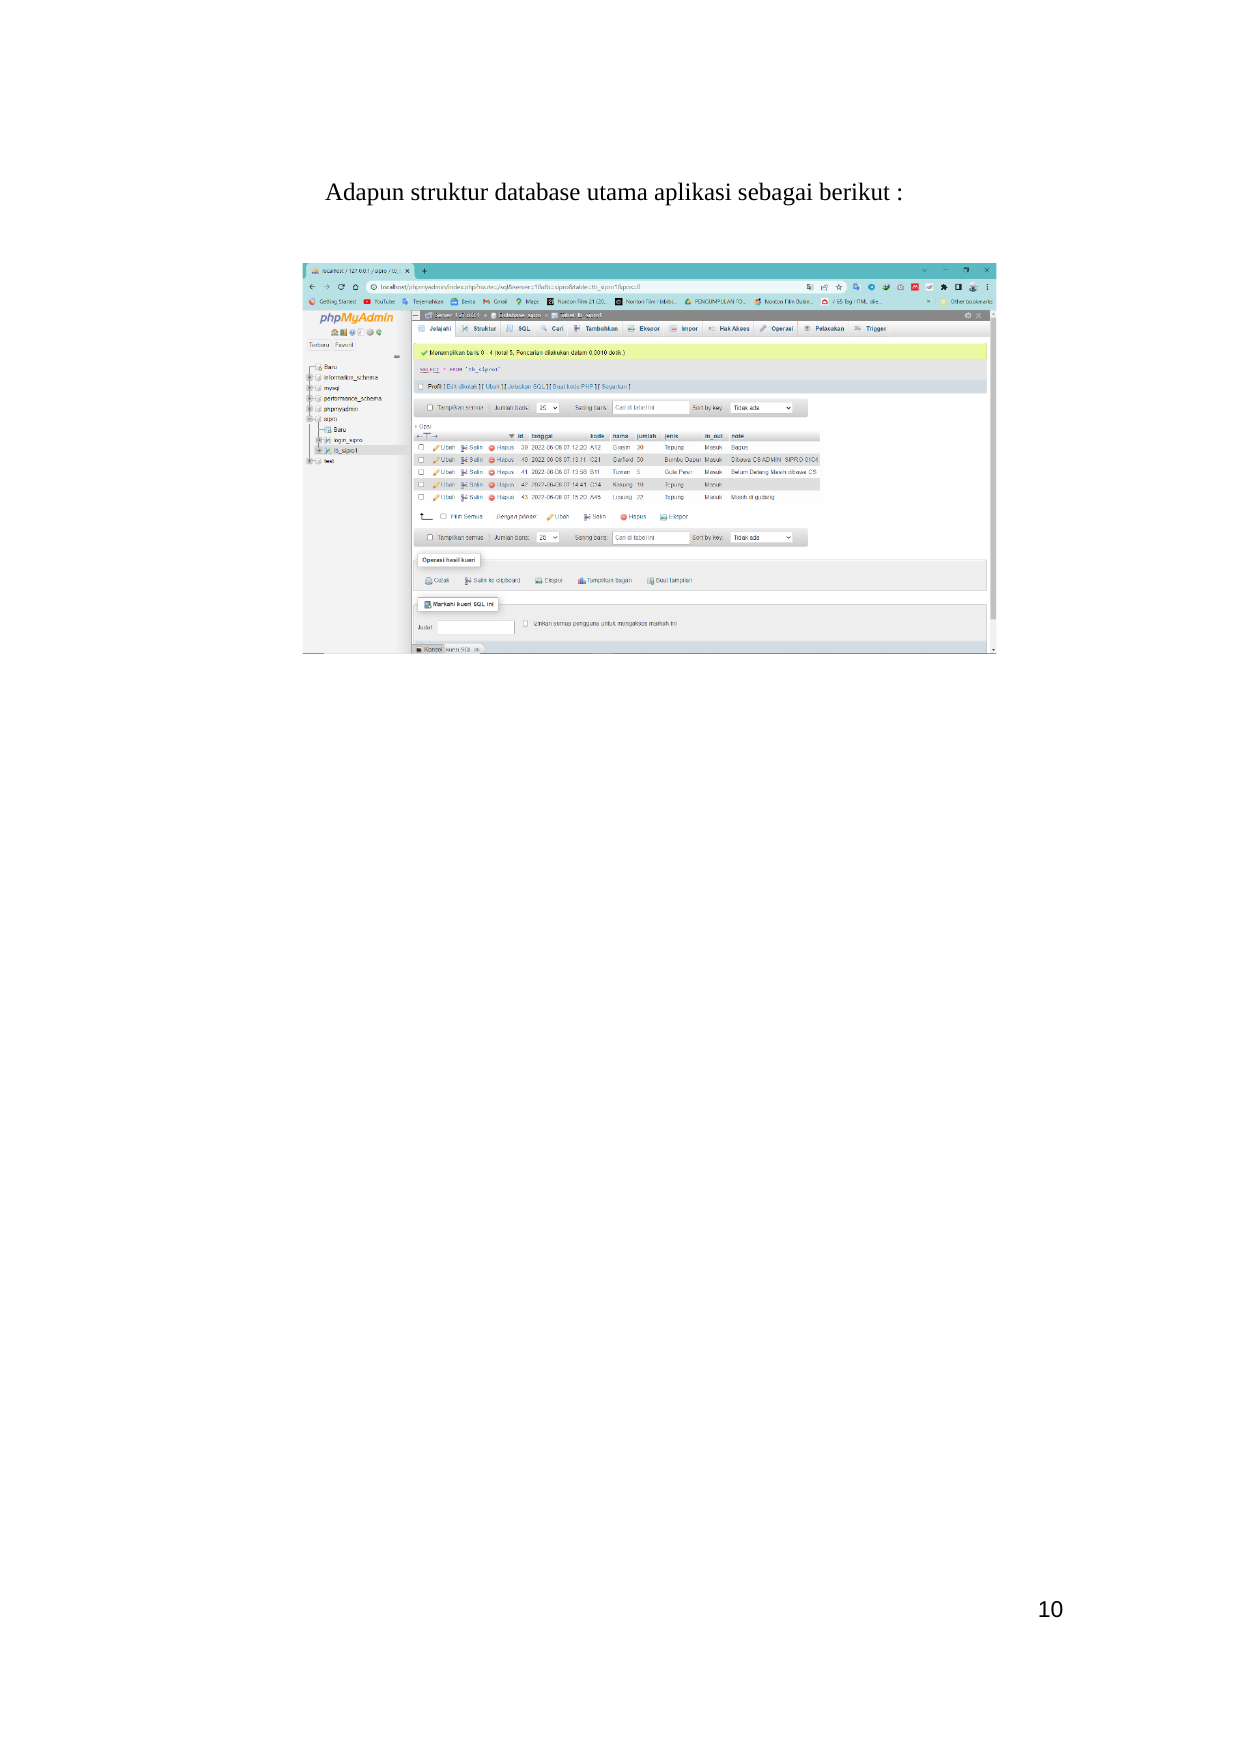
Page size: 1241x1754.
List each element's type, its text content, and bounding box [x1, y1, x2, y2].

text Adapun struktur database utama aplikasi sebagai berikut : [325, 177, 1063, 206]
picture [302, 263, 997, 654]
